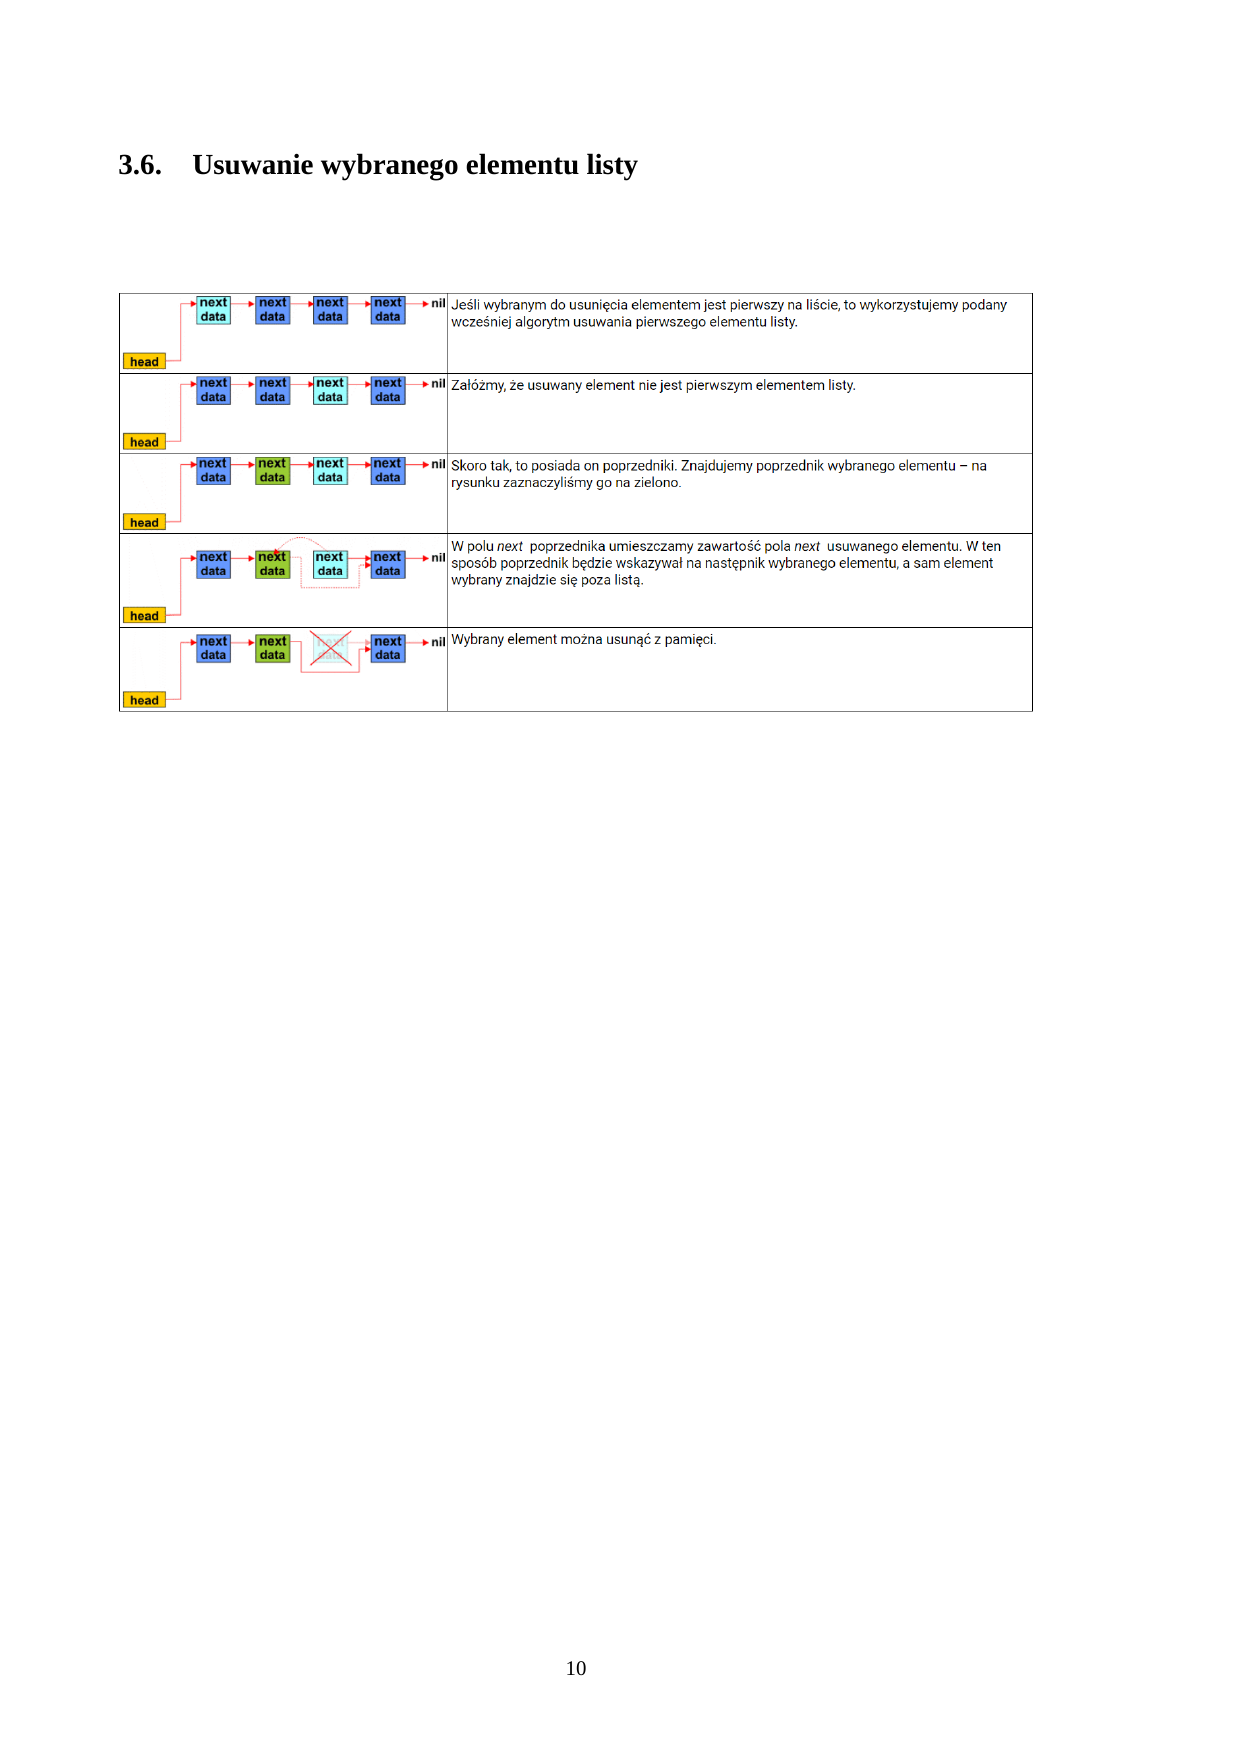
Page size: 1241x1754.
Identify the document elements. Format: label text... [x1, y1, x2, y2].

text 3.6. Usuwanie wybranego elementu listy [118, 147, 1033, 181]
picture [118, 292, 1034, 714]
